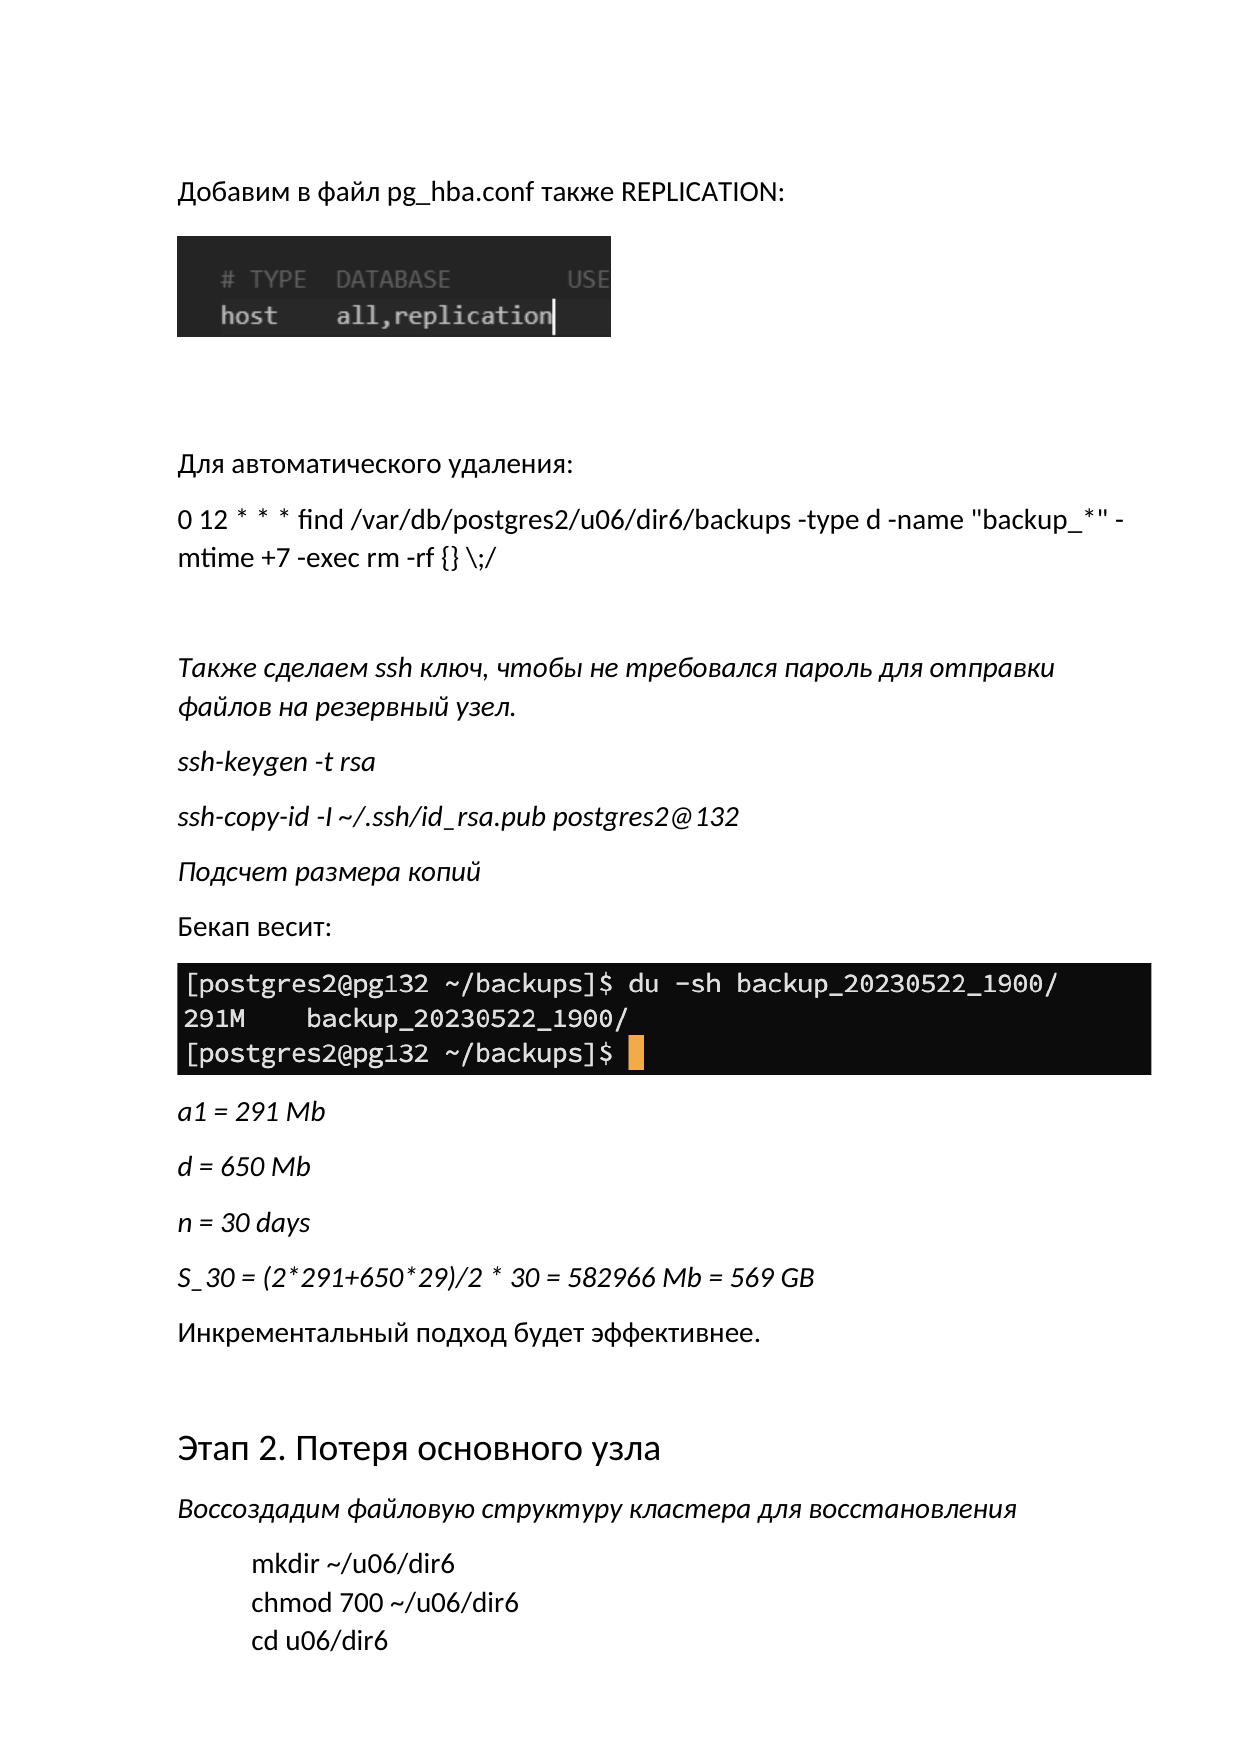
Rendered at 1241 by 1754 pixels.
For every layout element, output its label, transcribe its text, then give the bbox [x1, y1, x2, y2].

text Для автоматического удаления: [177, 446, 1152, 481]
text cd u06/dir6 [251, 1622, 1152, 1658]
text chmod 700 ~/u06/dir6 [251, 1584, 1152, 1619]
text Бекап весит: [177, 908, 1152, 944]
text ssh-copy-id -I ~/.ssh/id_rsa.pub postgres2@132 [177, 798, 1152, 834]
text S_30 = (2*291+650*29)/2 * 30 = 582966 Mb = 569 GB [177, 1259, 1152, 1294]
text ssh-keygen -t rsa [177, 743, 1152, 778]
text Этап 2. Потеря основного узла [177, 1424, 1152, 1470]
text Добавим в файл pg_hba.conf также REPLICATION: [177, 173, 1152, 209]
text Воссоздадим файловую структуру кластера для восстановления [177, 1490, 1152, 1526]
text 0 12 * * * find /var/db/postgres2/u06/dir6/backups -type d -name "backup_*" -mtime +7 -exec rm -rf {} \;/ [177, 501, 1152, 575]
text mkdir ~/u06/dir6 [251, 1545, 1152, 1581]
text Также сделаем ssh ключ, чтобы не требовался пароль для отправки файлов на резервный узел. [177, 649, 1152, 723]
picture [177, 236, 611, 337]
text Подсчет размера копий [177, 853, 1152, 889]
picture [177, 963, 1152, 1075]
text a1 = 291 Mb [177, 1093, 1152, 1129]
text Инкрементальный подход будет эффективнее. [177, 1314, 1152, 1349]
text d = 650 Mb [177, 1148, 1152, 1184]
text n = 30 days [177, 1204, 1152, 1239]
